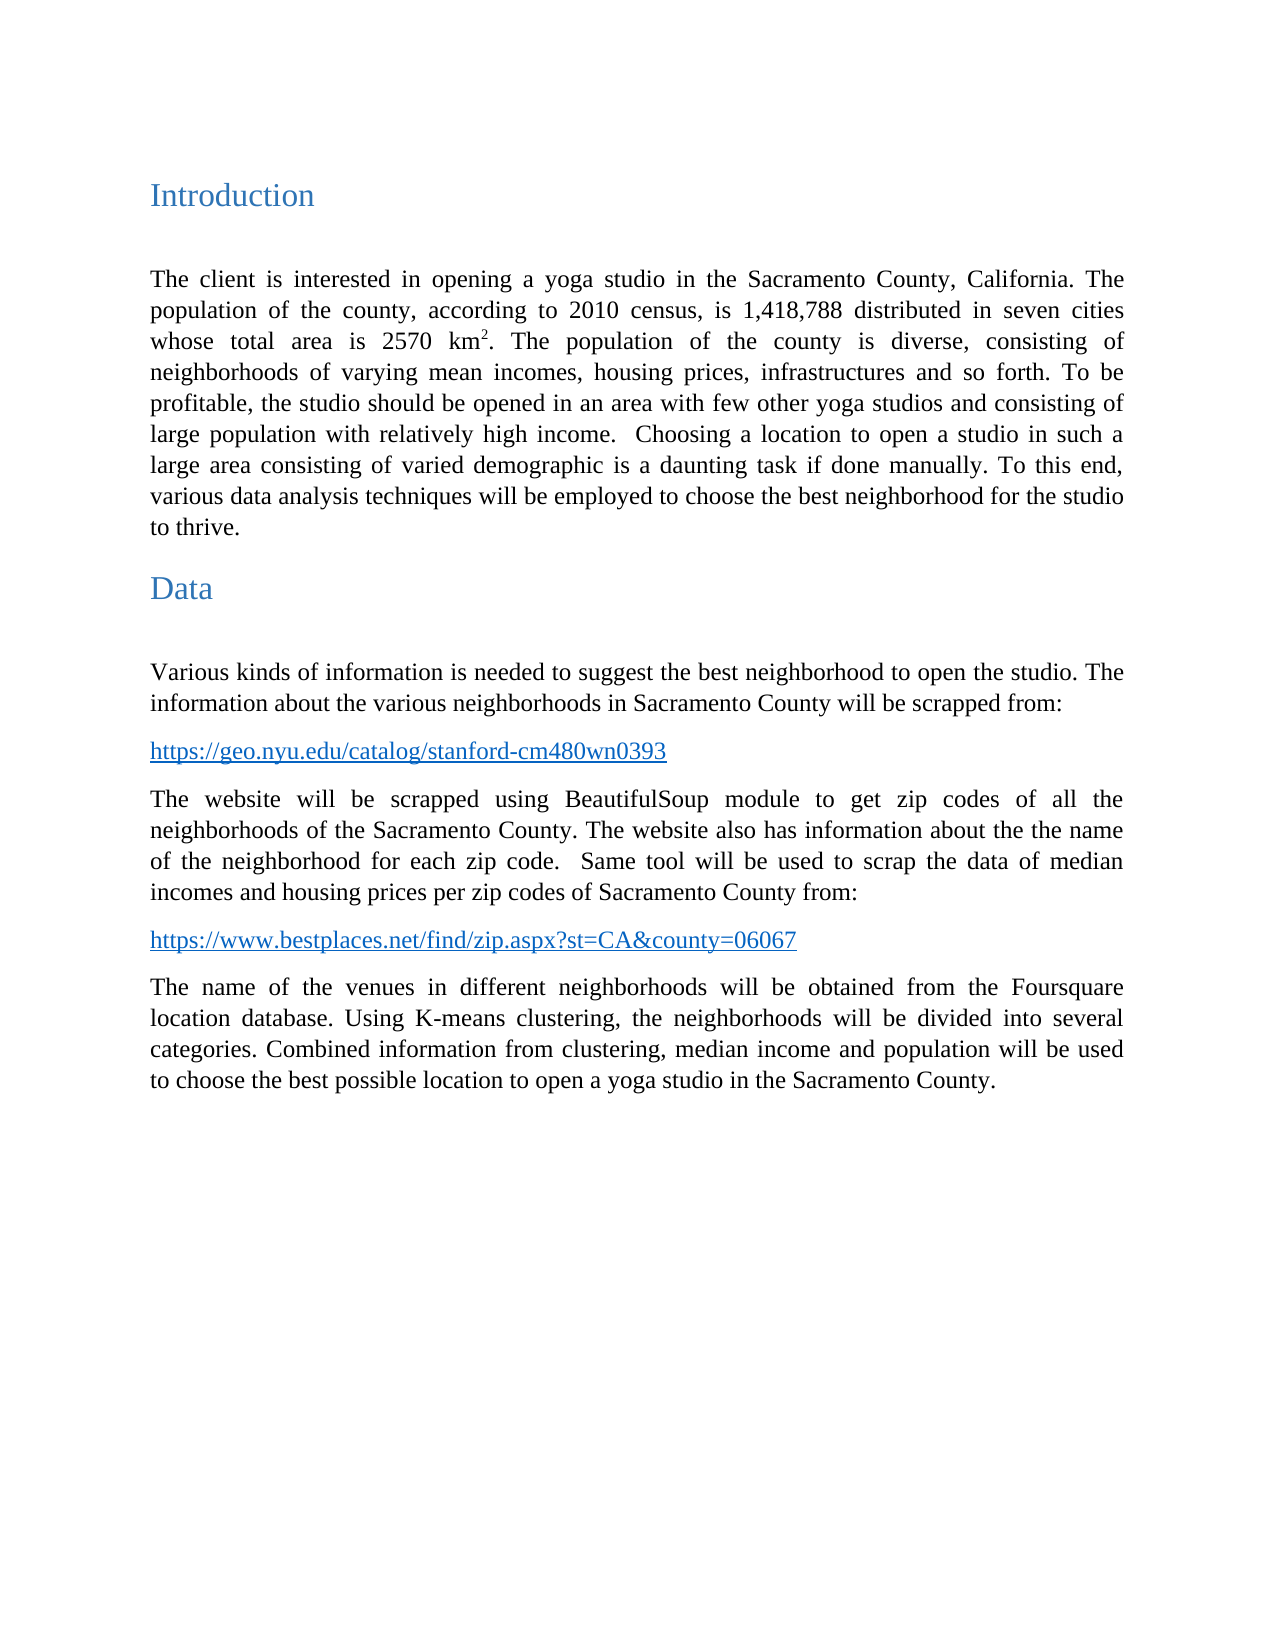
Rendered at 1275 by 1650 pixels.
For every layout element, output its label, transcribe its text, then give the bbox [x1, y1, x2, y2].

text https://www.bestplaces.net/find/zip.aspx?st=CA&county=06067 [150, 925, 1125, 953]
subtitle Data [150, 568, 1125, 607]
text The name of the venues in different neighborhoods will be obtained from the Foursquare location database. Using K-means clustering, the neighborhoods will be divided into several categories. Combined information from clustering, median income and population will be used to choose the best possible location to open a yoga studio in the Sacramento County. [150, 972, 1125, 1094]
text The client is interested in opening a yoga studio in the Sacramento County, California. The population of the county, according to 2010 census, is 1,418,788 distributed in seven cities whose total area is 2570 km2. The population of the county is diverse, consisting of neighborhoods of varying mean incomes, housing prices, infrastructures and so forth. To be profitable, the studio should be opened in an area with few other yoga studios and consisting of large population with relatively high income. Choosing a location to open a studio in such a large area consisting of varied demographic is a daunting task if done manually. To this end, various data analysis techniques will be employed to choose the best neighborhood for the studio to thrive. [150, 264, 1125, 541]
subtitle Introduction [150, 175, 1125, 213]
text The website will be scrapped using BeautifulSoup module to get zip codes of all the neighborhoods of the Sacramento County. The website also has information about the the name of the neighborhood for each zip code. Same tool will be used to scrap the data of median incomes and housing prices per zip codes of Sacramento County from: [150, 784, 1125, 906]
text https://geo.nyu.edu/catalog/stanford-cm480wn0393 [150, 736, 1125, 765]
text Various kinds of information is needed to suggest the best neighborhood to open the studio. The information about the various neighborhoods in Sacramento County will be scrapped from: [150, 657, 1125, 717]
